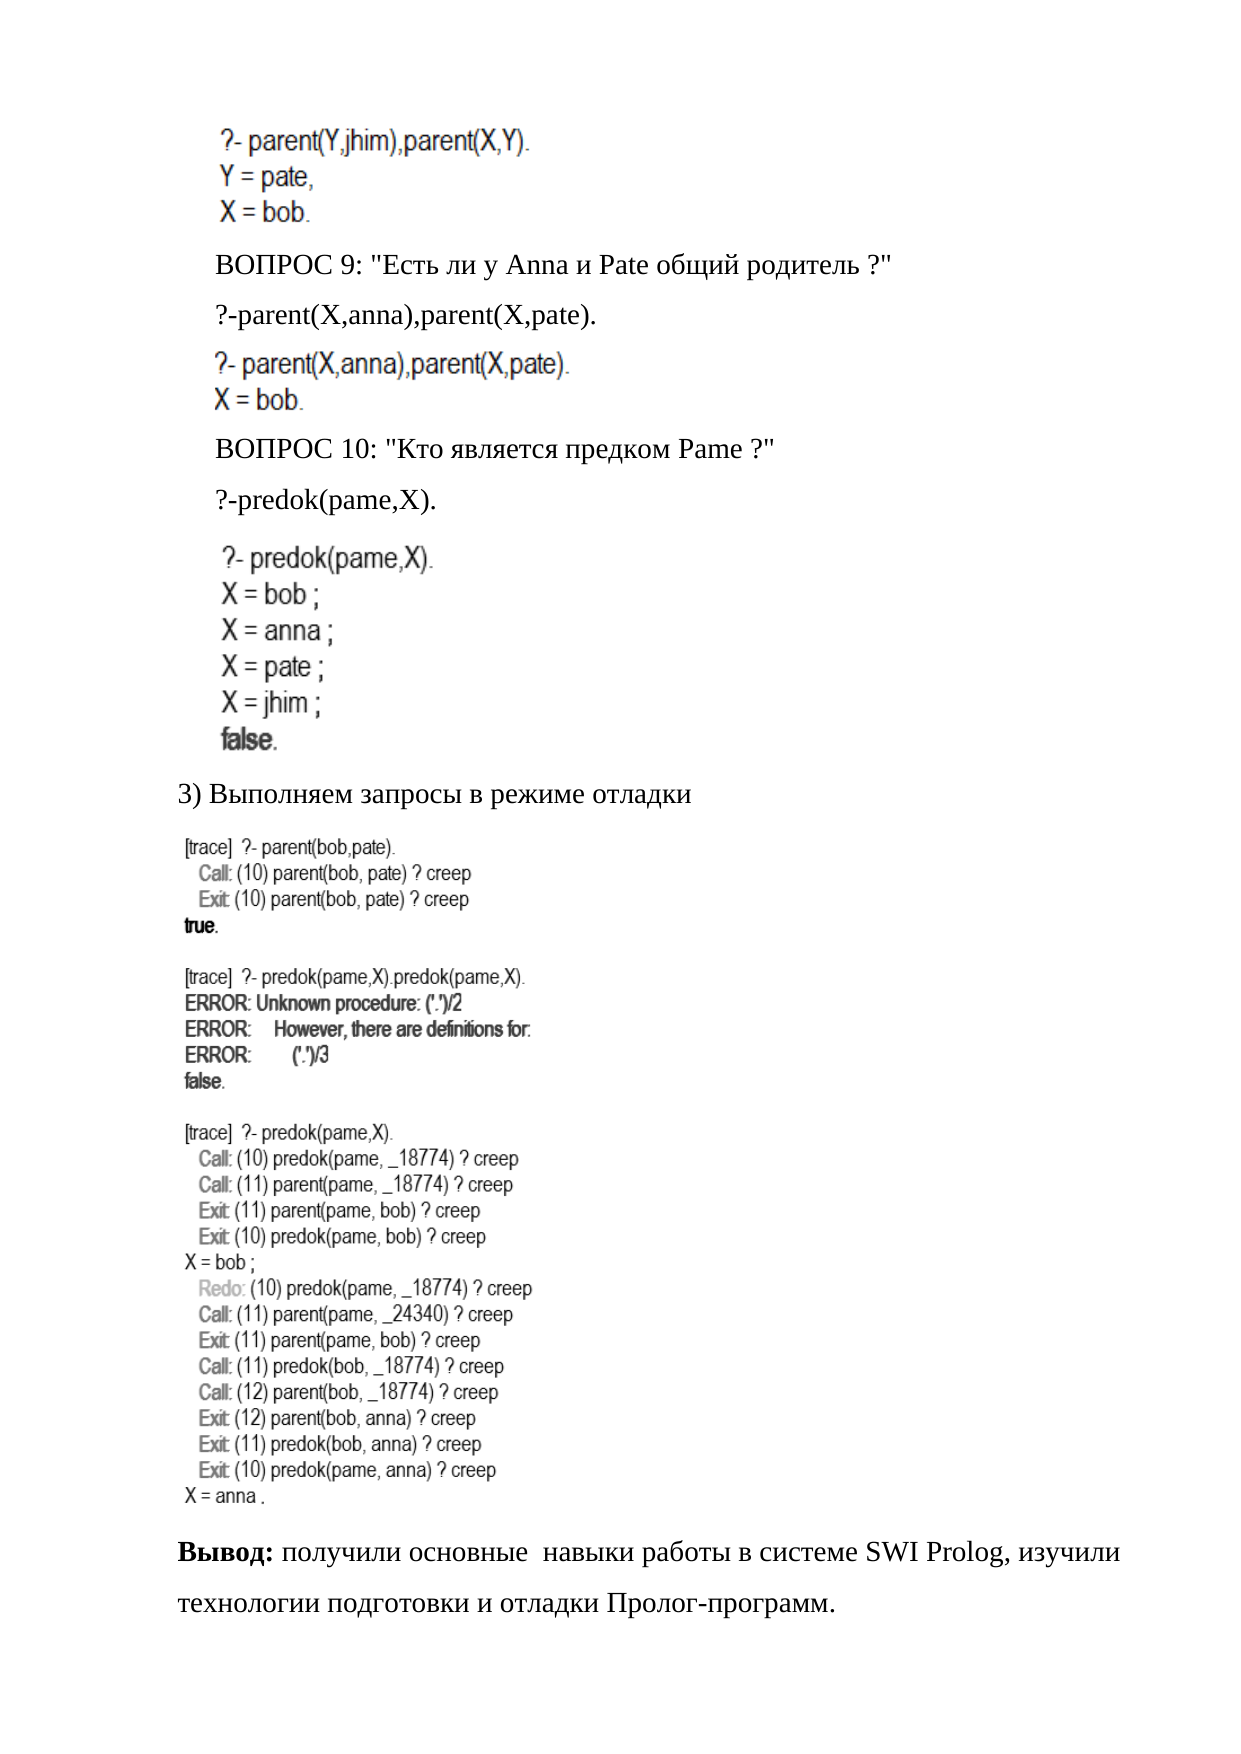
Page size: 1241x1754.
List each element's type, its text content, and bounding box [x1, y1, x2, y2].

text ВОПРОС 10: "Кто является предком Pame ?" [215, 432, 1152, 465]
picture [214, 347, 577, 418]
text ?-predok(pame,X). [215, 482, 1152, 516]
text Вывод: получили основные навыки работы в системе SWI Prolog, изучили технологии подготовки и отладки Пролог-программ. [177, 1534, 1152, 1618]
text 3) Выполняем запросы в режиме отладки [177, 776, 1152, 810]
picture [214, 118, 548, 233]
text ВОПРОС 9: "Есть ли у Anna и Pate общий родитель ?" [215, 247, 1152, 281]
text ?-parent(X,anna),parent(X,pate). [215, 297, 1152, 331]
